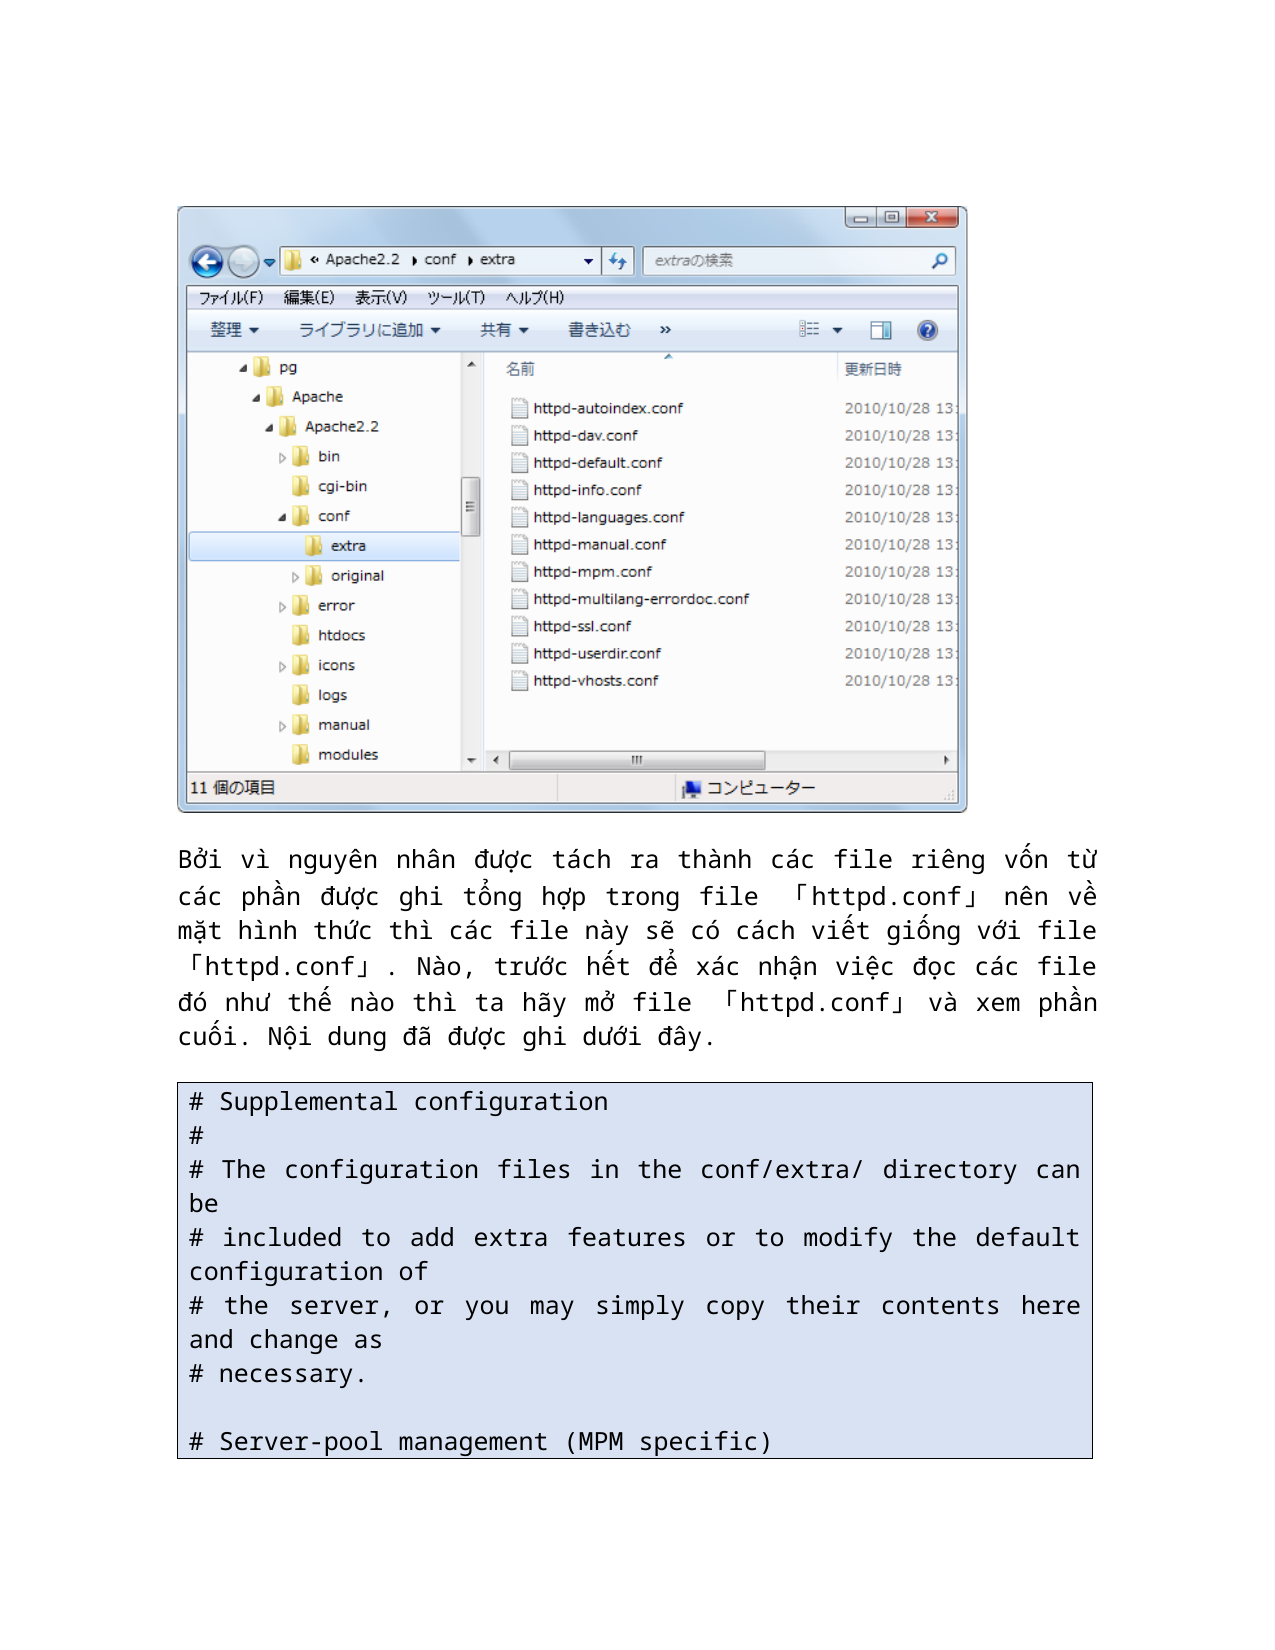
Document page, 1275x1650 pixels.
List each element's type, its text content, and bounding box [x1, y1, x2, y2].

text Bởi vì nguyên nhân được tách ra thành các file riêng vốn từ các phần được ghi tổng hợp trong file 「httpd.conf」 nên về mặt hình thức thì các file này sẽ có cách viết giống với file 「httpd.conf」. Nào, trước hết để xác nhận việc đọc các file đó như thế nào thì ta hãy mở file 「httpd.conf」 và xem phần cuối. Nội dung đã được ghi dưới đây. [177, 842, 1098, 1053]
picture [177, 206, 968, 813]
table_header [178, 1083, 1092, 1458]
